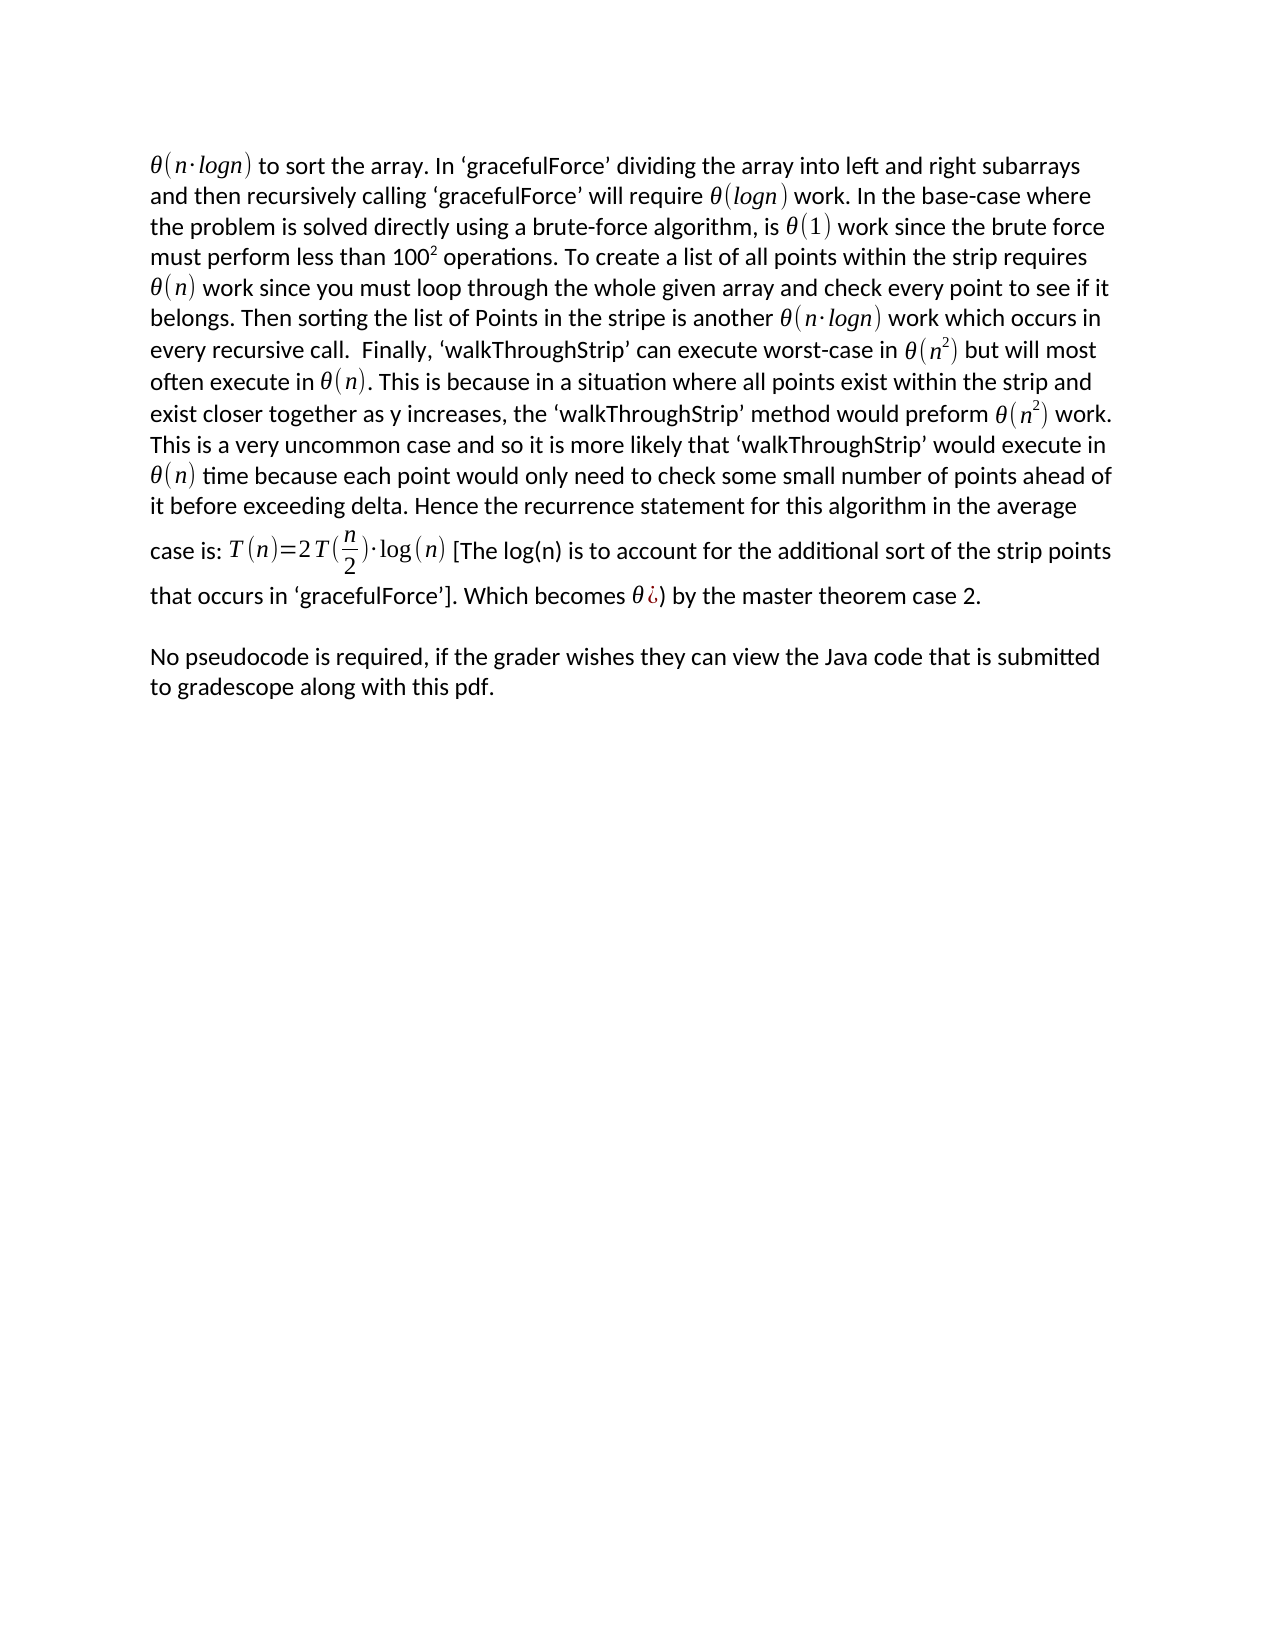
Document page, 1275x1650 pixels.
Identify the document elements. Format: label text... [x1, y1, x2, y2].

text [150, 150, 1125, 611]
text No pseudocode is required, if the grader wishes they can view the Java code that is submitted to gradescope along with this pdf. [150, 641, 1125, 702]
